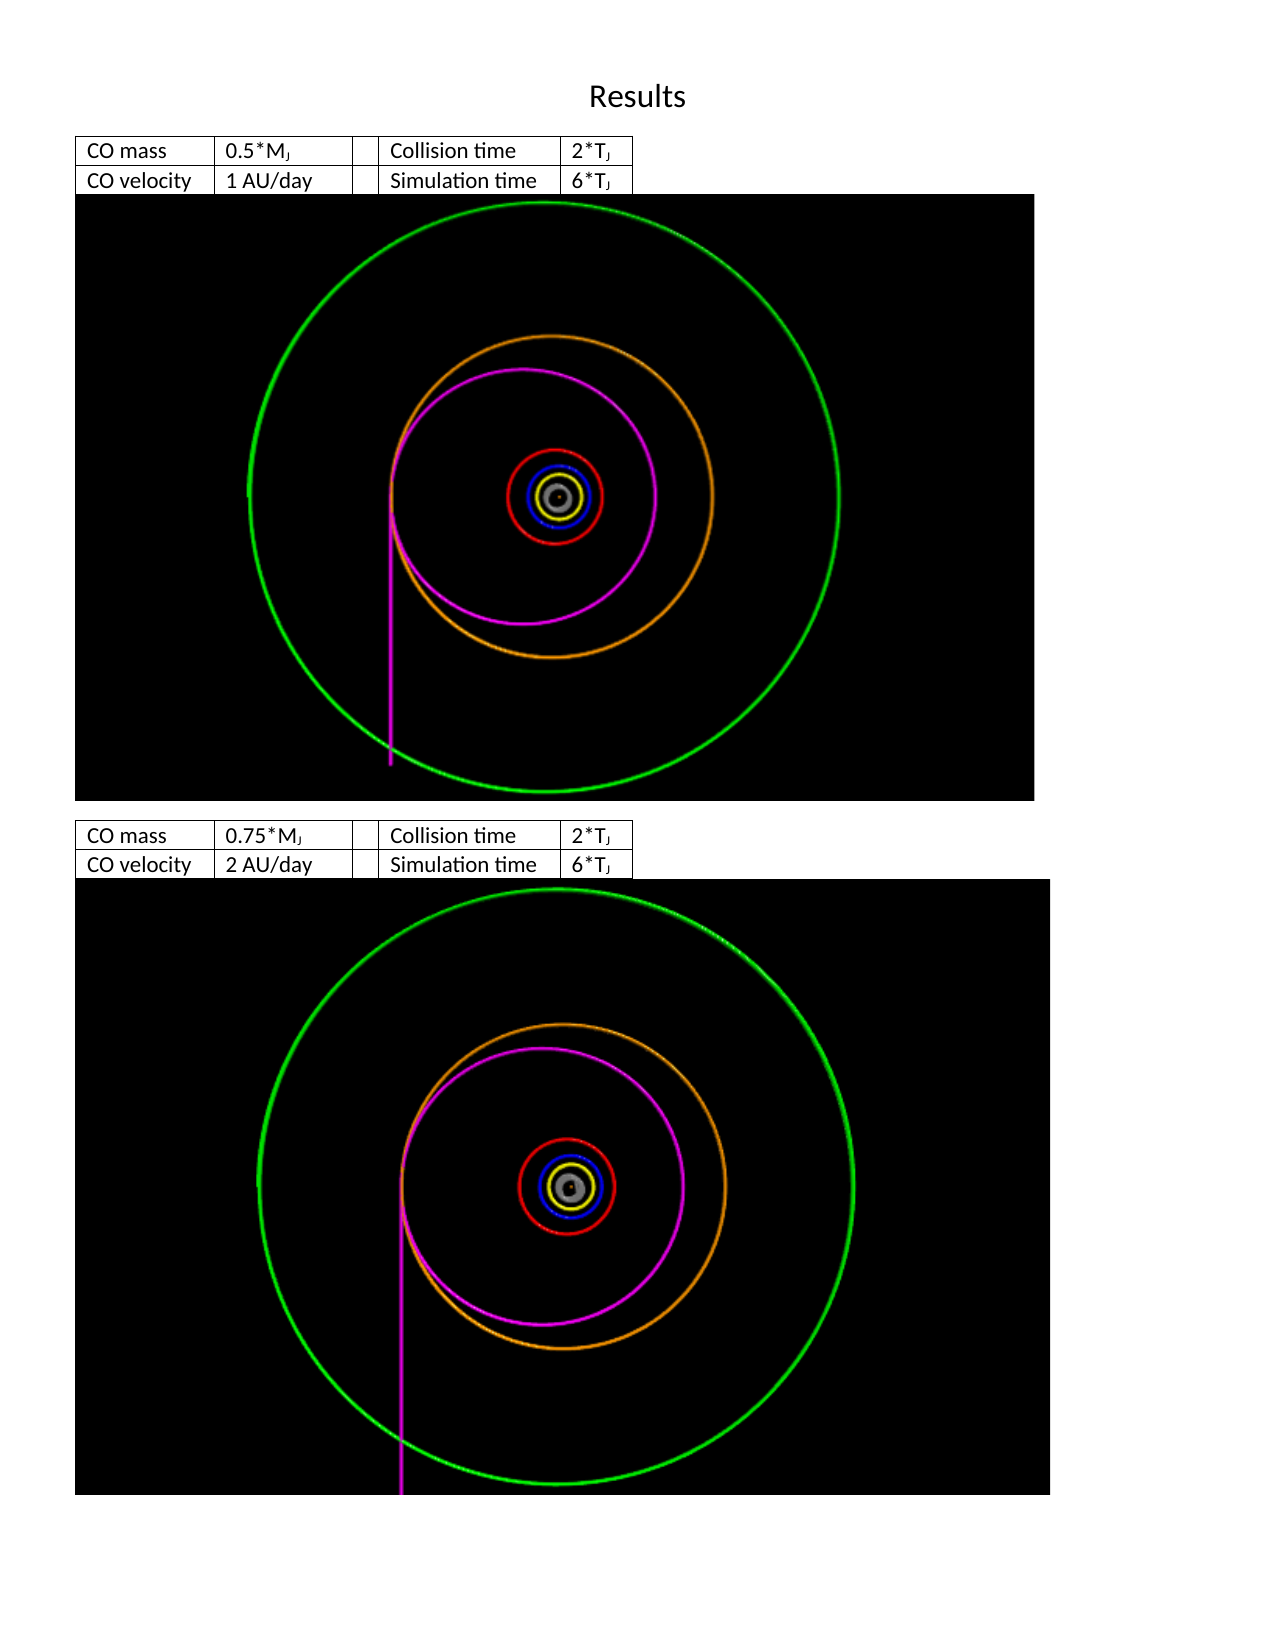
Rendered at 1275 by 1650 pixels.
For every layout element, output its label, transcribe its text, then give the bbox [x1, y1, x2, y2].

table_header Collision time [379, 821, 560, 849]
table_cell 6*TJ [561, 850, 632, 878]
picture [75, 194, 1035, 801]
table_header [353, 137, 378, 165]
table_header 2*TJ [561, 821, 632, 849]
table_header Collision time [379, 137, 560, 165]
table_cell CO velocity [76, 166, 214, 194]
table_cell Simulation time [379, 850, 560, 878]
table_cell 6*TJ [561, 166, 632, 194]
table_header CO mass [76, 137, 214, 165]
table_cell CO velocity [76, 850, 214, 878]
table_cell [353, 166, 378, 194]
table_cell 1 AU/day [215, 166, 352, 194]
table_cell Simulation time [379, 166, 560, 194]
table_header CO mass [76, 821, 214, 849]
picture [75, 879, 1050, 1495]
table_header 0.5*MJ [215, 137, 352, 165]
text Results [75, 75, 1200, 116]
table_cell [353, 850, 378, 878]
table_header [353, 821, 378, 849]
table_header 0.75*MJ [215, 821, 352, 849]
table_cell 2 AU/day [215, 850, 352, 878]
table_header 2*TJ [561, 137, 632, 165]
